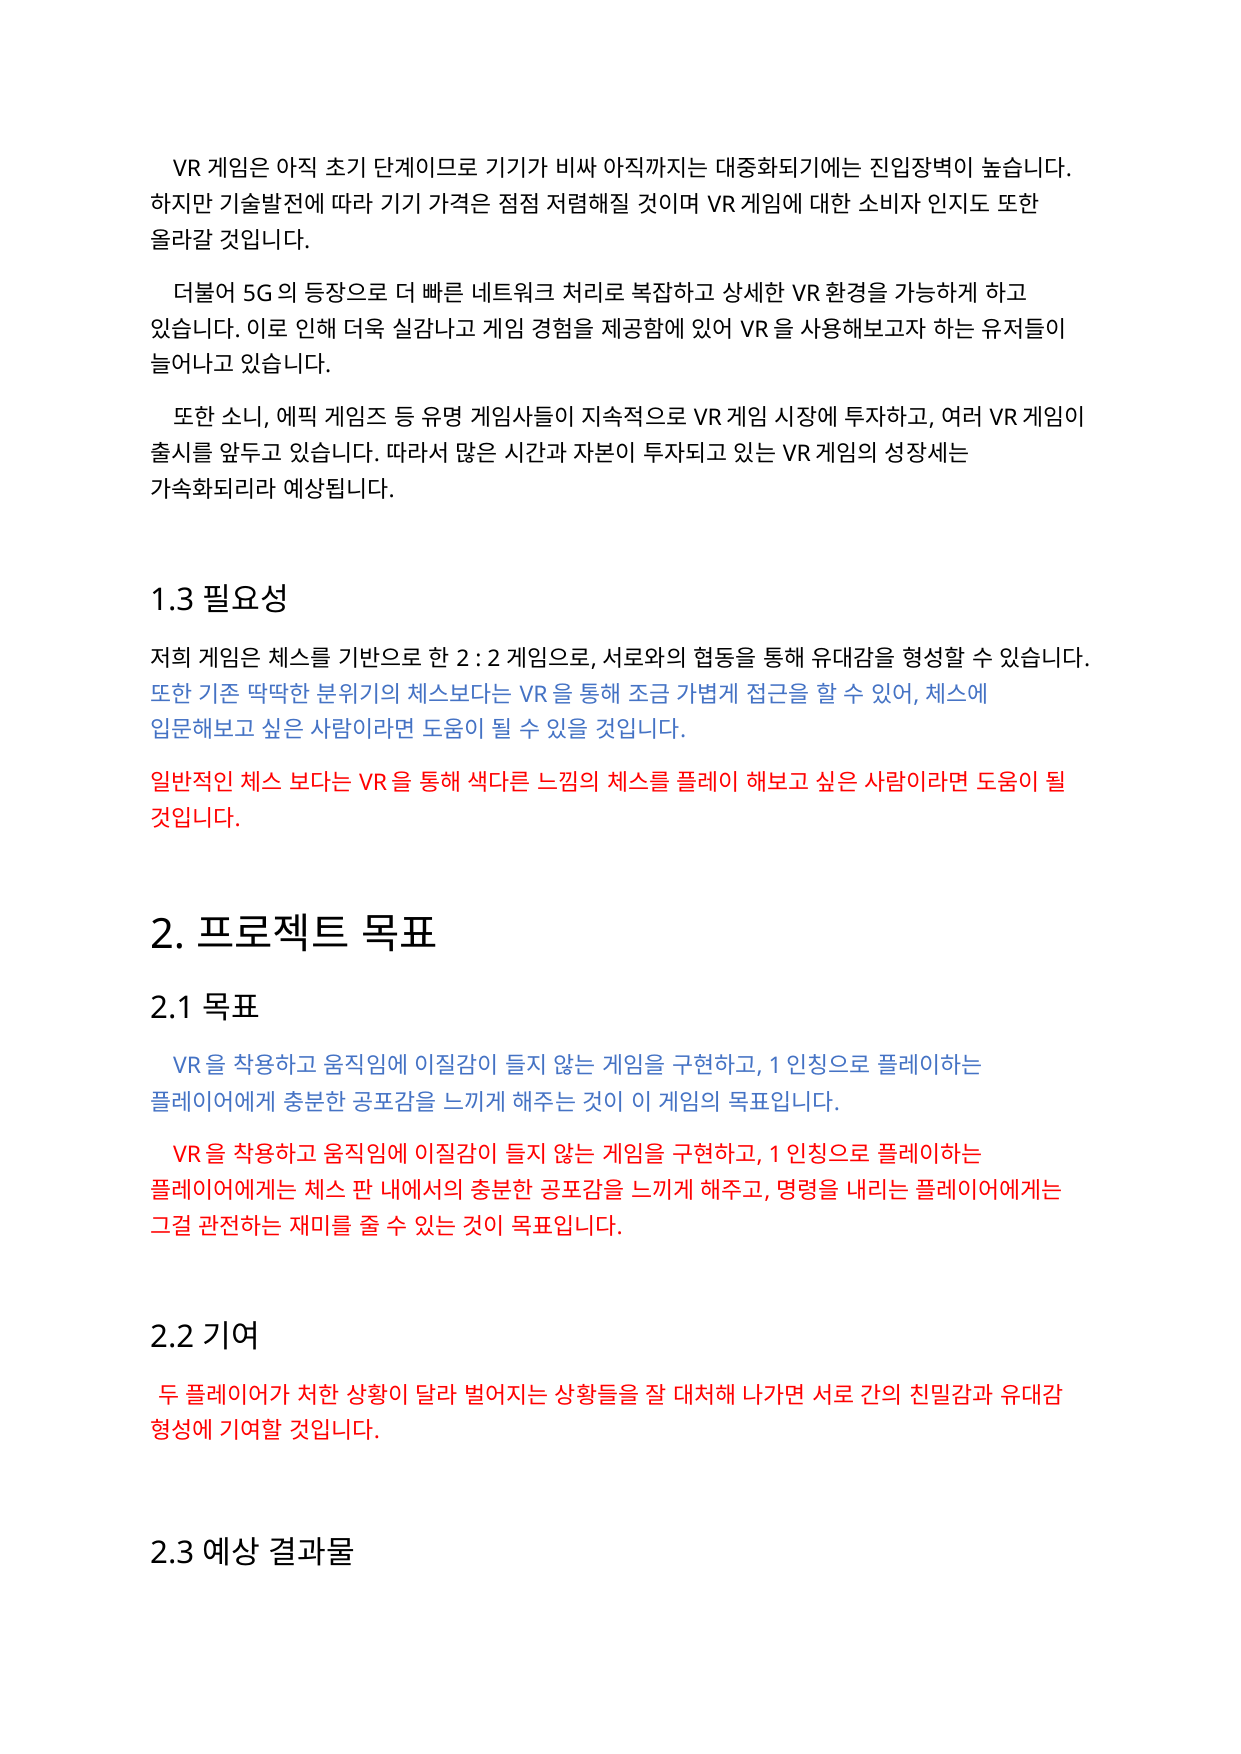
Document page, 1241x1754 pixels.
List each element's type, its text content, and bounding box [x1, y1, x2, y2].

text 2. 프로젝트 목표 [150, 900, 1090, 960]
text 2.3 예상 결과물 [150, 1527, 1090, 1573]
text 2.2 기여 [150, 1311, 1090, 1356]
text 더불어 5G의 등장으로 더 빠른 네트워크 처리로 복잡하고 상세한 VR환경을 가능하게 하고 있습니다. 이로 인해 더욱 실감나고 게임 경험을 제공함에 있어 VR을 사용해보고자 하는 유저들이 늘어나고 있습니다. [150, 274, 1090, 380]
text VR을 착용하고 움직임에 이질감이 들지 않는 게임을 구현하고, 1인칭으로 플레이하는 플레이어에게는 체스 판 내에서의 충분한 공포감을 느끼게 해주고, 명령을 내리는 플레이어에게는 그걸 관전하는 재미를 줄 수 있는 것이 목표입니다. [150, 1136, 1090, 1241]
text 1.3 필요성 [150, 574, 1090, 619]
text 2.1 목표 [150, 982, 1090, 1027]
text VR을 착용하고 움직임에 이질감이 들지 않는 게임을 구현하고, 1인칭으로 플레이하는 플레이어에게 충분한 공포감을 느끼게 해주는 것이 이 게임의 목표입니다. [150, 1047, 1090, 1117]
text 두 플레이어가 처한 상황이 달라 벌어지는 상황들을 잘 대처해 나가면 서로 간의 친밀감과 유대감 형성에 기여할 것입니다. [150, 1376, 1090, 1446]
text VR 게임은 아직 초기 단계이므로 기기가 비싸 아직까지는 대중화되기에는 진입장벽이 높습니다. 하지만 기술발전에 따라 기기 가격은 점점 저렴해질 것이며 VR게임에 대한 소비자 인지도 또한 올라갈 것입니다. [150, 150, 1090, 255]
text 일반적인 체스 보다는 VR을 통해 색다른 느낌의 체스를 플레이 해보고 싶은 사람이라면 도움이 될 것입니다. [150, 764, 1090, 833]
text 저희 게임은 체스를 기반으로 한 2 : 2 게임으로, 서로와의 협동을 통해 유대감을 형성할 수 있습니다. 또한 기존 딱딱한 분위기의 체스보다는 VR을 통해 조금 가볍게 접근을 할 수 있어, 체스에 입문해보고 싶은 사람이라면 도움이 될 수 있을 것입니다. [150, 639, 1090, 745]
text 또한 소니, 에픽 게임즈 등 유명 게임사들이 지속적으로 VR게임 시장에 투자하고, 여러 VR게임이 출시를 앞두고 있습니다. 따라서 많은 시간과 자본이 투자되고 있는 VR게임의 성장세는 가속화되리라 예상됩니다. [150, 399, 1090, 504]
